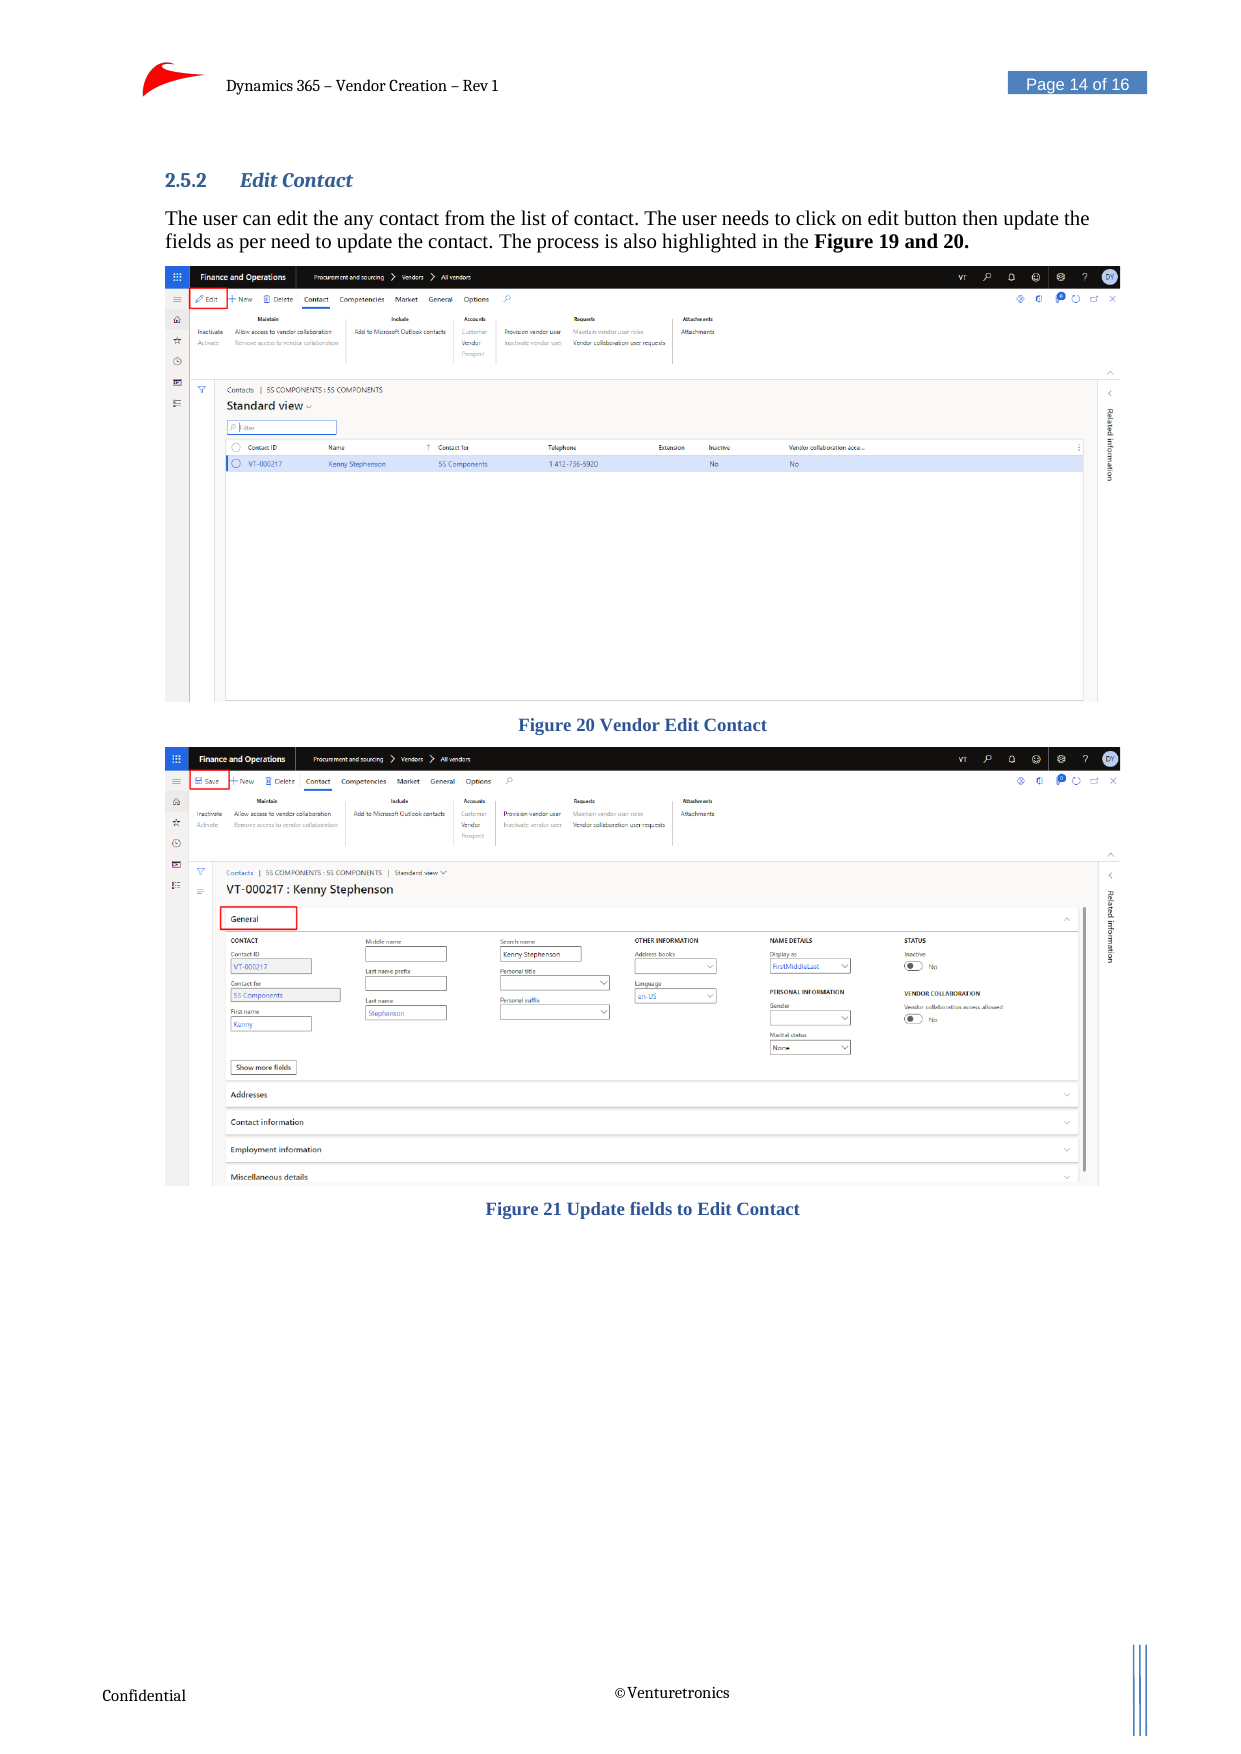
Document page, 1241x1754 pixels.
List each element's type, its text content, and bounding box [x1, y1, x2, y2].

text Figure 20 Vendor Edit Contact [165, 714, 1120, 735]
picture [165, 747, 1121, 1186]
text Figure 21 Update fields to Edit Contact [165, 1198, 1120, 1219]
picture [165, 266, 1121, 702]
subtitle Edit Contact [165, 169, 1120, 193]
picture [137, 58, 206, 98]
text The user can edit the any contact from the list of contact. The user needs to click on edit button then update the fields as per need to update the contact. The process is also highlighted in the Figure 19 and 20. [165, 205, 1120, 253]
